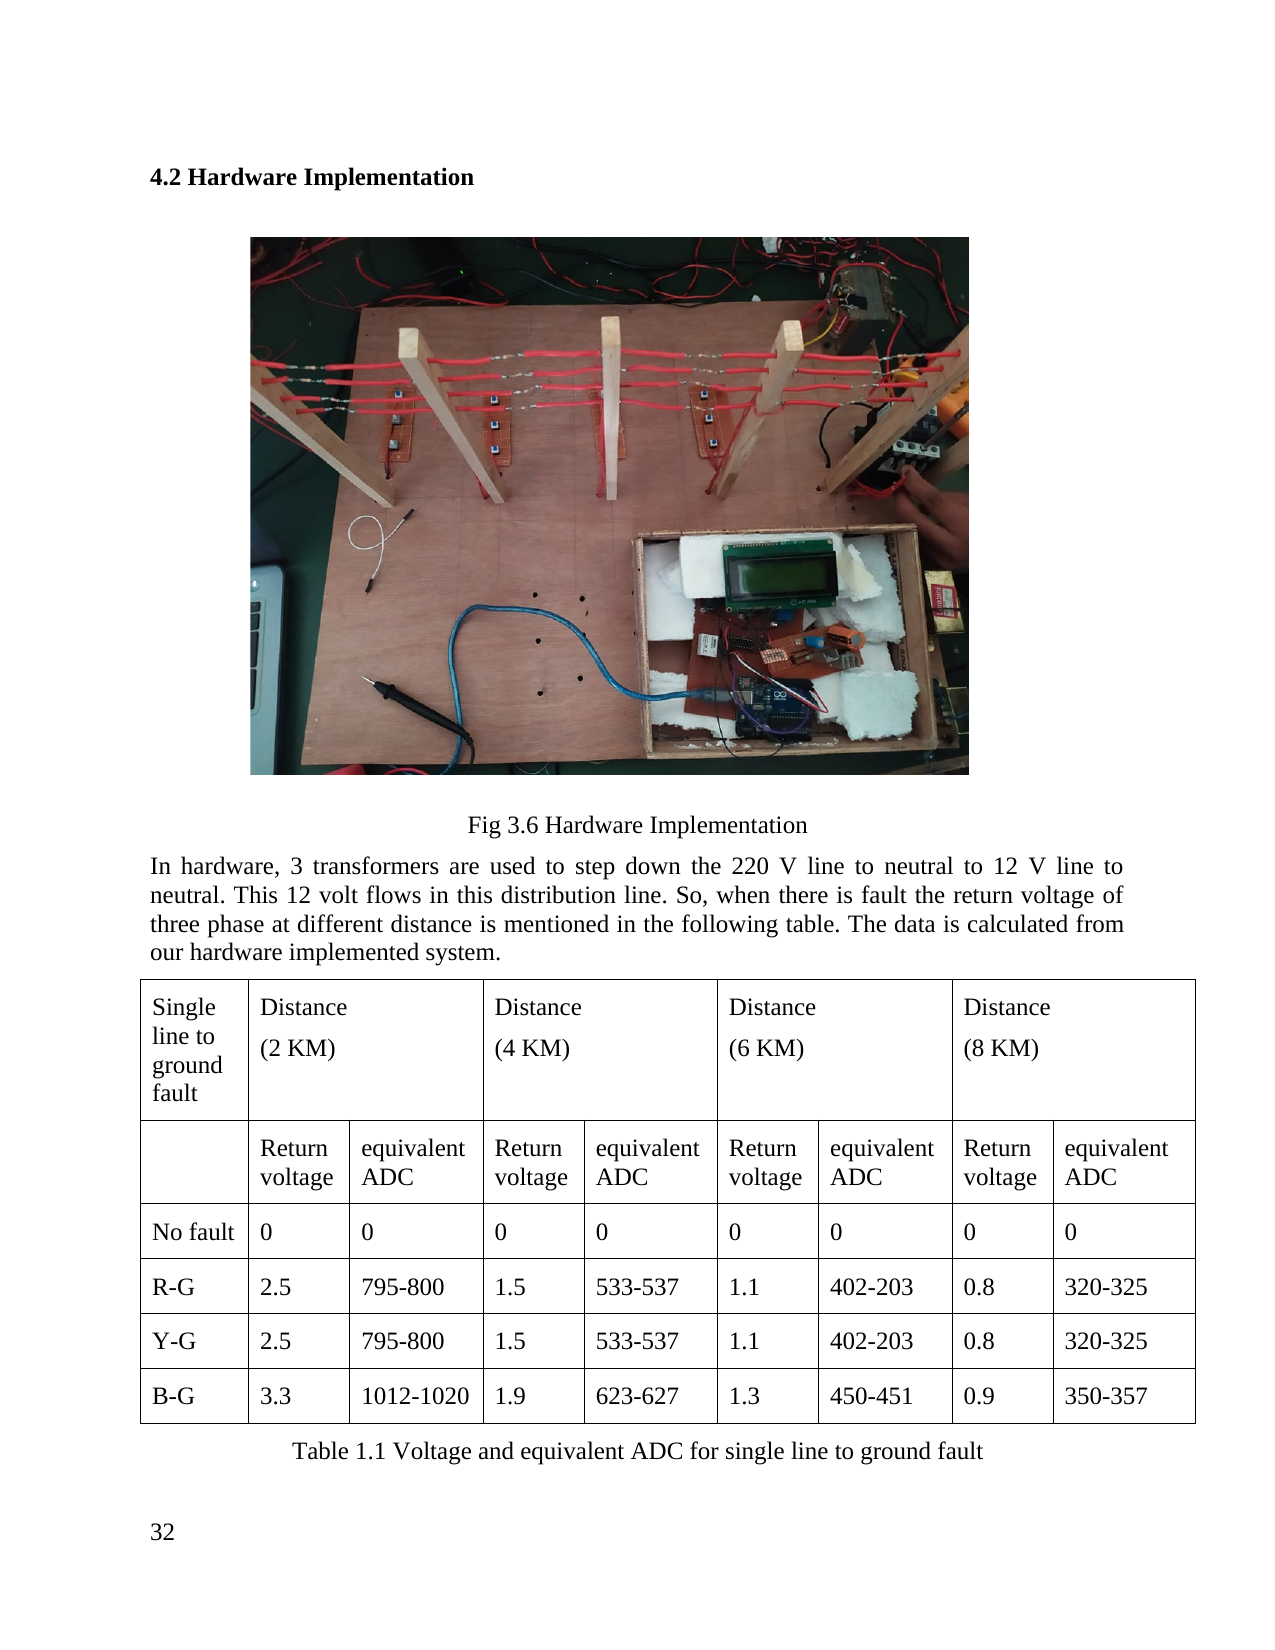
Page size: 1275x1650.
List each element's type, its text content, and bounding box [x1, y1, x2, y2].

table_cell 1.1 [718, 1259, 818, 1313]
table_cell 0 [350, 1204, 483, 1258]
table_cell 320-325 [1054, 1314, 1195, 1368]
table_header Distance (6 KM) [718, 980, 952, 1120]
table_cell Return voltage [484, 1121, 584, 1203]
table_cell Return voltage [249, 1121, 349, 1203]
table_cell equivalent ADC [819, 1121, 952, 1203]
table_cell 402-203 [819, 1314, 952, 1368]
table_cell 795-800 [350, 1259, 483, 1313]
table_cell 795-800 [350, 1314, 483, 1368]
table_cell 1012-1020 [350, 1369, 483, 1422]
table_cell Return voltage [718, 1121, 818, 1203]
table_cell 0.8 [953, 1314, 1053, 1368]
table_cell R-G [141, 1259, 248, 1313]
table_cell equivalent ADC [585, 1121, 717, 1203]
table_cell 1.1 [718, 1314, 818, 1368]
table_header Distance (8 KM) [953, 980, 1195, 1120]
text In hardware, 3 transformers are used to step down the 220 V line to neutral to 12 V line to neutral. This 12 volt flows in this distribution line. So, when there is fault the return voltage of three phase at different distance is mentioned in the following table. The data is calculated from our hardware implemented system. [150, 851, 1125, 966]
table_cell 0.8 [953, 1259, 1053, 1313]
table_cell 320-325 [1054, 1259, 1195, 1313]
table_cell 533-537 [585, 1259, 717, 1313]
table_cell 623-627 [585, 1369, 717, 1422]
table_cell equivalent ADC [350, 1121, 483, 1203]
table_cell 0 [484, 1204, 584, 1258]
subtitle 4.2 Hardware Implementation [150, 162, 1125, 191]
table_cell 402-203 [819, 1259, 952, 1313]
table_cell 0 [249, 1204, 349, 1258]
table_cell 1.5 [484, 1259, 584, 1313]
table_header Single line to ground fault [141, 980, 248, 1120]
table_cell [141, 1121, 248, 1203]
table_cell 1.9 [484, 1369, 584, 1422]
table_cell 350-357 [1054, 1369, 1195, 1422]
picture [250, 237, 969, 774]
table_cell 2.5 [249, 1314, 349, 1368]
table_cell 0.9 [953, 1369, 1053, 1422]
table_cell 0 [718, 1204, 818, 1258]
table_cell 1.3 [718, 1369, 818, 1422]
table_cell B-G [141, 1369, 248, 1422]
table_cell 0 [1054, 1204, 1195, 1258]
table_header Distance (2 KM) [249, 980, 483, 1120]
text Table 1.1 Voltage and equivalent ADC for single line to ground fault [150, 1436, 1125, 1465]
table_cell No fault [141, 1204, 248, 1258]
table_cell 3.3 [249, 1369, 349, 1422]
table_cell 1.5 [484, 1314, 584, 1368]
table_cell Y-G [141, 1314, 248, 1368]
table_cell 0 [819, 1204, 952, 1258]
table_cell 450-451 [819, 1369, 952, 1422]
table_cell 2.5 [249, 1259, 349, 1313]
table_cell equivalent ADC [1054, 1121, 1195, 1203]
table_cell 533-537 [585, 1314, 717, 1368]
table_header Distance (4 KM) [484, 980, 717, 1120]
table_cell Return voltage [953, 1121, 1053, 1203]
text Fig 3.6 Hardware Implementation [150, 810, 1125, 839]
table_cell 0 [585, 1204, 717, 1258]
table_cell 0 [953, 1204, 1053, 1258]
